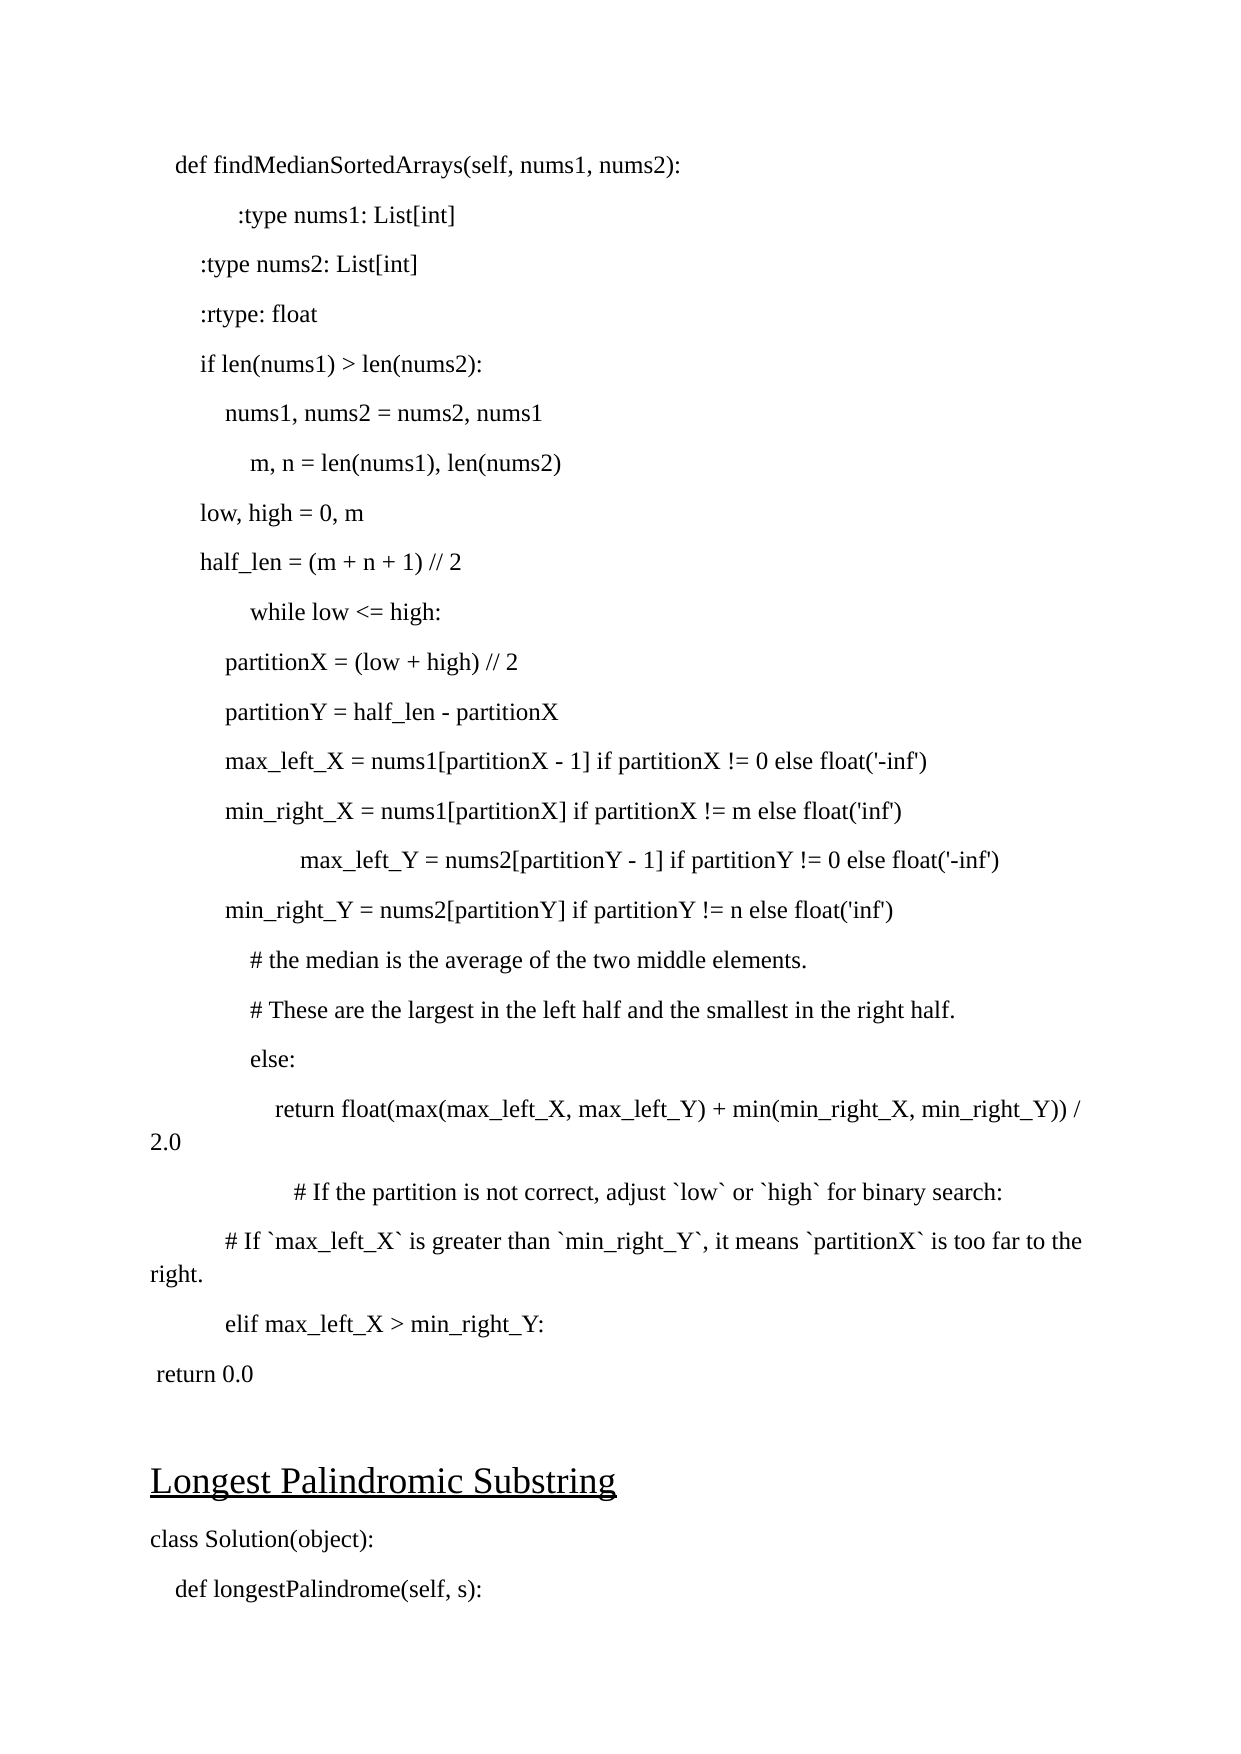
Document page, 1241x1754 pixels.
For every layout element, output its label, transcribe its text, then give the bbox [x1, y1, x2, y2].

text # the median is the average of the two middle elements. [150, 945, 1090, 974]
text :type nums1: List[int] [150, 200, 1090, 228]
text class Solution(object): [150, 1524, 1090, 1553]
text elif max_left_X > min_right_Y: [150, 1309, 1090, 1338]
text min_right_X = nums1[partitionX] if partitionX != m else float('inf') [150, 796, 1090, 825]
text partitionX = (low + high) // 2 [150, 647, 1090, 676]
text nums1, nums2 = nums2, nums1 [150, 398, 1090, 427]
text :type nums2: List[int] [150, 249, 1090, 278]
text def longestPalindrome(self, s): [150, 1574, 1090, 1603]
text low, high = 0, m [150, 498, 1090, 527]
text min_right_Y = nums2[partitionY] if partitionY != n else float('inf') [150, 895, 1090, 924]
text max_left_X = nums1[partitionX - 1] if partitionX != 0 else float('-inf') [150, 746, 1090, 775]
text max_left_Y = nums2[partitionY - 1] if partitionY != 0 else float('-inf') [150, 846, 1090, 874]
text partitionY = half_len - partitionX [150, 697, 1090, 725]
text if len(nums1) > len(nums2): [150, 349, 1090, 377]
text m, n = len(nums1), len(nums2) [150, 448, 1090, 477]
text :rtype: float [150, 299, 1090, 328]
text # These are the largest in the left half and the smallest in the right half. [150, 995, 1090, 1023]
text half_len = (m + n + 1) // 2 [150, 547, 1090, 576]
text else: [150, 1044, 1090, 1073]
text return float(max(max_left_X, max_left_Y) + min(min_right_X, min_right_Y)) / 2.0 [150, 1094, 1090, 1156]
text # If `max_left_X` is greater than `min_right_Y`, it means `partitionX` is too far to the right. [150, 1226, 1090, 1288]
text Longest Palindromic Substring [150, 1458, 1090, 1501]
text return 0.0 [150, 1359, 1090, 1388]
text # If the partition is not correct, adjust `low` or `high` for binary search: [150, 1177, 1090, 1206]
text def findMedianSortedArrays(self, nums1, nums2): [150, 150, 1090, 179]
text while low <= high: [150, 597, 1090, 626]
